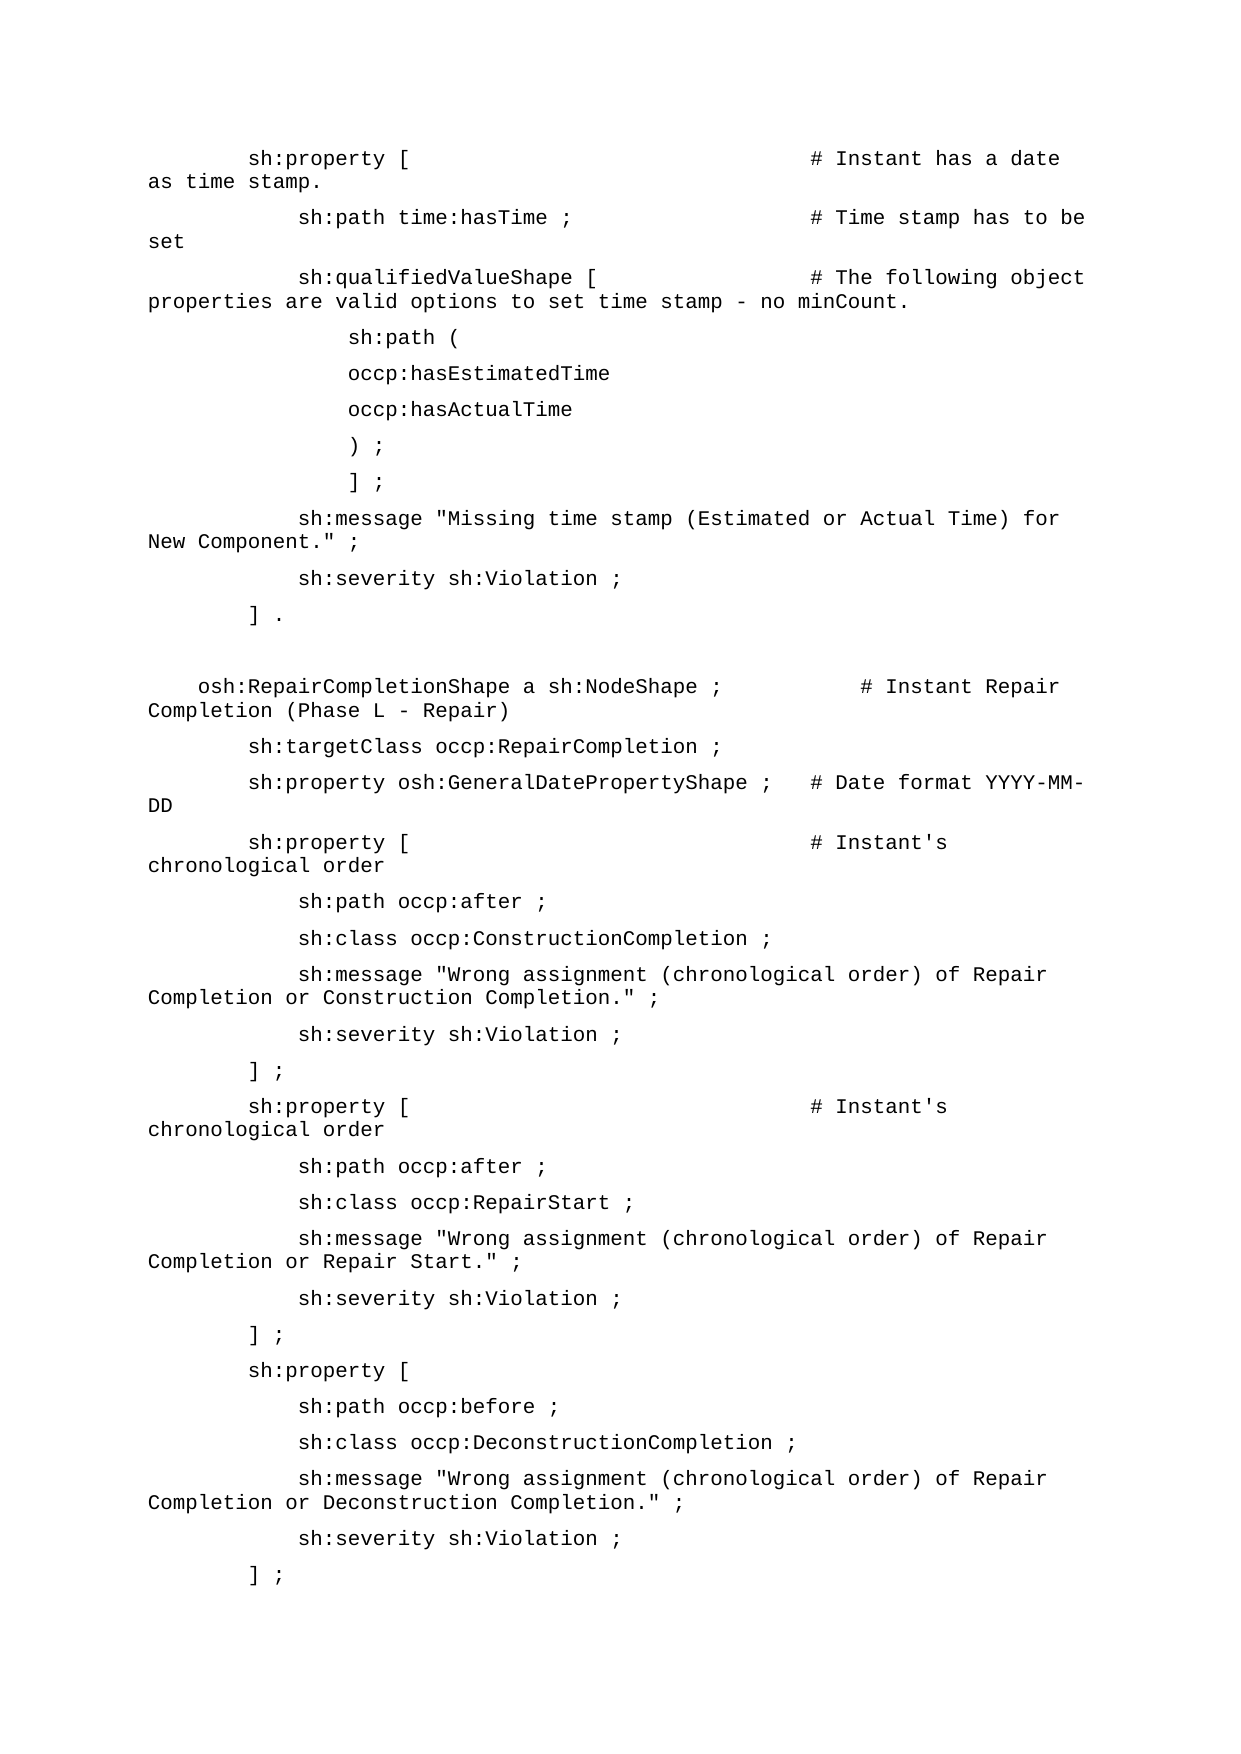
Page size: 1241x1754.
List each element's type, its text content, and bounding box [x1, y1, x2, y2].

text occp:hasEstimatedTime [148, 363, 1093, 387]
text sh:path ( [148, 327, 1093, 351]
text sh:path occp:before ; [148, 1396, 1093, 1420]
text sh:severity sh:Violation ; [148, 567, 1093, 591]
text sh:property osh:GeneralDatePropertyShape ; # Date format YYYY-MM-DD [148, 772, 1093, 819]
text sh:qualifiedValueShape [ # The following object properties are valid options to set time stamp - no minCount. [148, 267, 1093, 314]
text sh:property [ # Instant's chronological order [148, 1096, 1093, 1143]
text sh:severity sh:Violation ; [148, 1528, 1093, 1552]
text sh:message "Missing time stamp (Estimated or Actual Time) for New Component." ; [148, 508, 1093, 555]
text sh:path occp:after ; [148, 1156, 1093, 1179]
text osh:RepairCompletionShape a sh:NodeShape ; # Instant Repair Completion (Phase L - Repair) [148, 676, 1093, 723]
text sh:class occp:ConstructionCompletion ; [148, 928, 1093, 951]
text sh:path time:hasTime ; # Time stamp has to be set [148, 207, 1093, 255]
text sh:property [ [148, 1360, 1093, 1384]
text ] . [148, 604, 1093, 627]
text sh:message "Wrong assignment (chronological order) of Repair Completion or Construction Completion." ; [148, 964, 1093, 1011]
text occp:hasActualTime [148, 399, 1093, 423]
text sh:targetClass occp:RepairCompletion ; [148, 736, 1093, 759]
text sh:class occp:DeconstructionCompletion ; [148, 1432, 1093, 1456]
text ] ; [148, 1060, 1093, 1083]
text ) ; [148, 435, 1093, 459]
text ] ; [148, 1564, 1093, 1588]
text sh:severity sh:Violation ; [148, 1288, 1093, 1311]
text sh:message "Wrong assignment (chronological order) of Repair Completion or Deconstruction Completion." ; [148, 1468, 1093, 1516]
text ] ; [148, 472, 1093, 495]
text sh:message "Wrong assignment (chronological order) of Repair Completion or Repair Start." ; [148, 1228, 1093, 1275]
text sh:path occp:after ; [148, 891, 1093, 915]
text sh:class occp:RepairStart ; [148, 1192, 1093, 1215]
text sh:property [ # Instant's chronological order [148, 832, 1093, 879]
text ] ; [148, 1324, 1093, 1347]
text sh:severity sh:Violation ; [148, 1023, 1093, 1047]
text sh:property [ # Instant has a date as time stamp. [148, 148, 1093, 195]
